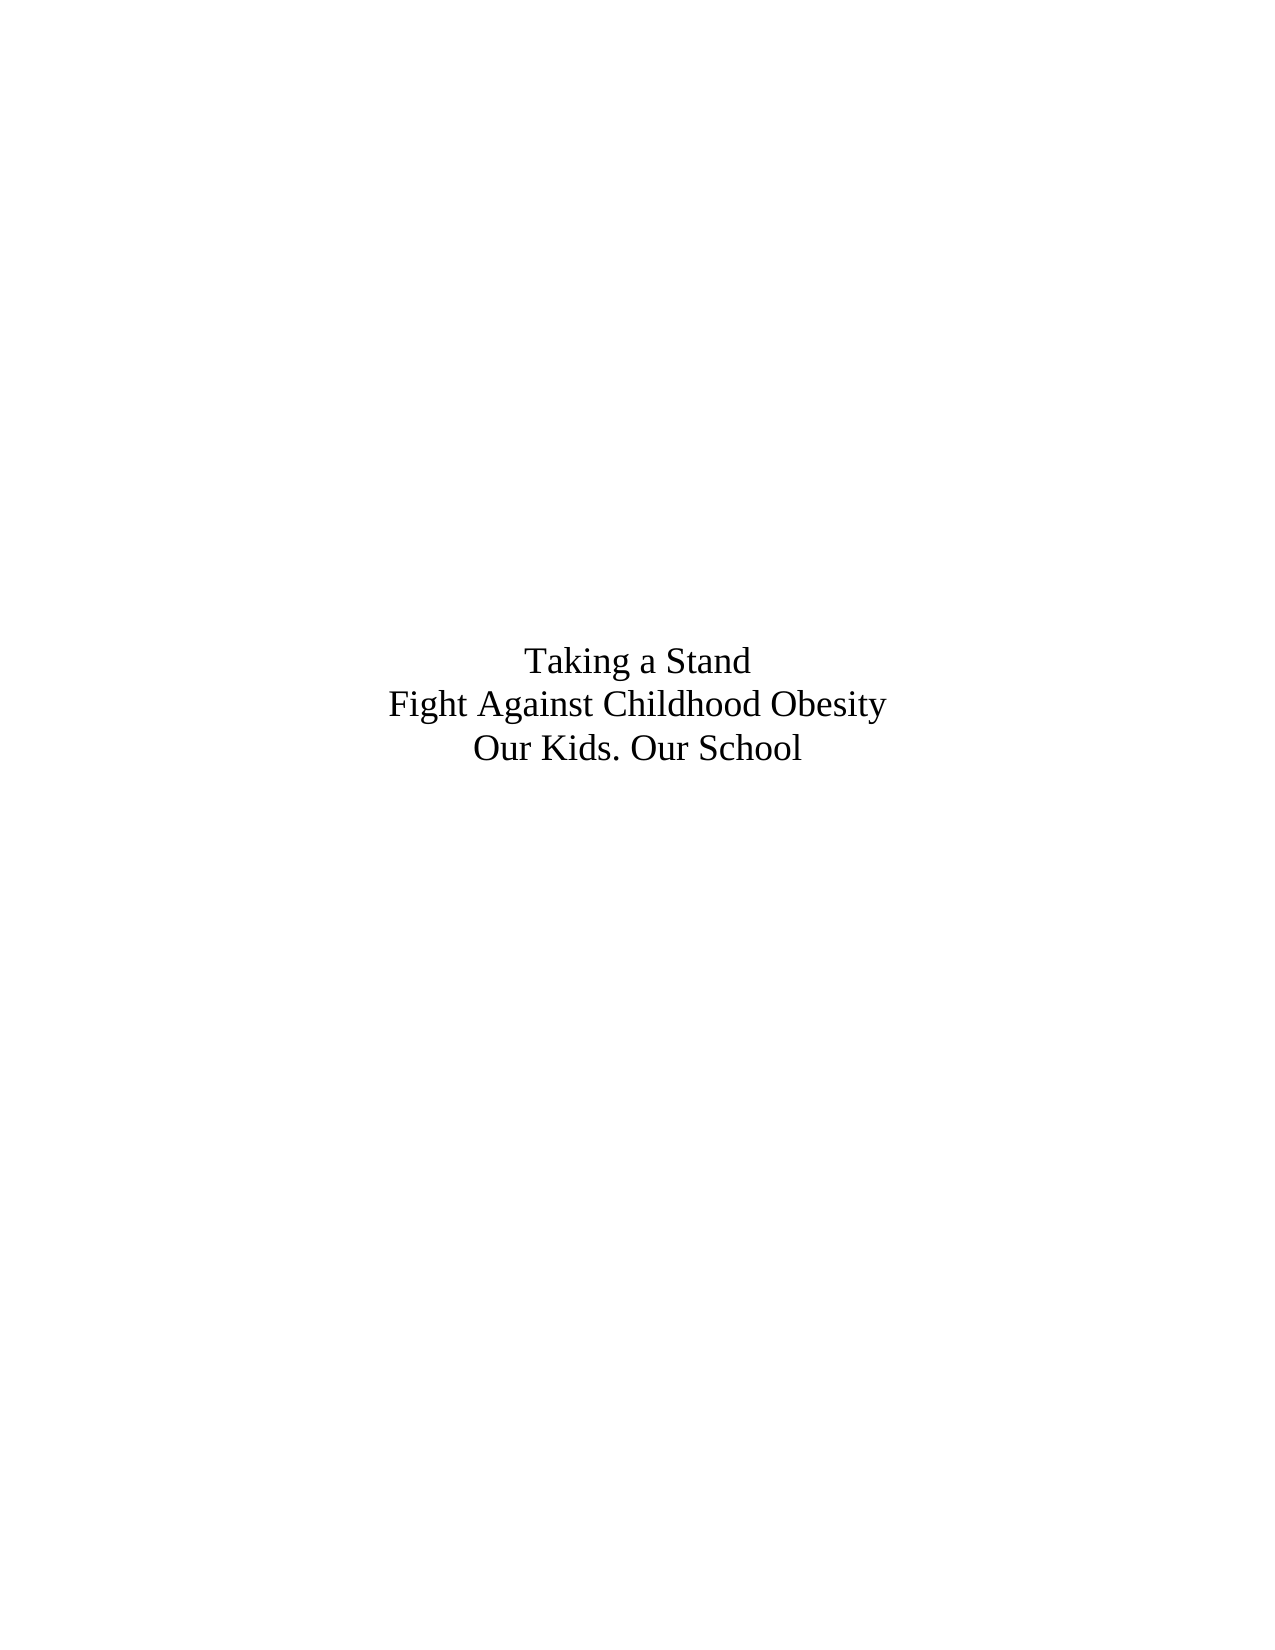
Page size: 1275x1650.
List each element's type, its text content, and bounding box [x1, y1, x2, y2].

text Our Kids. Our School [150, 725, 1125, 768]
text Fight Against Childhood Obesity [150, 682, 1125, 725]
text Taking a Stand [150, 639, 1125, 682]
